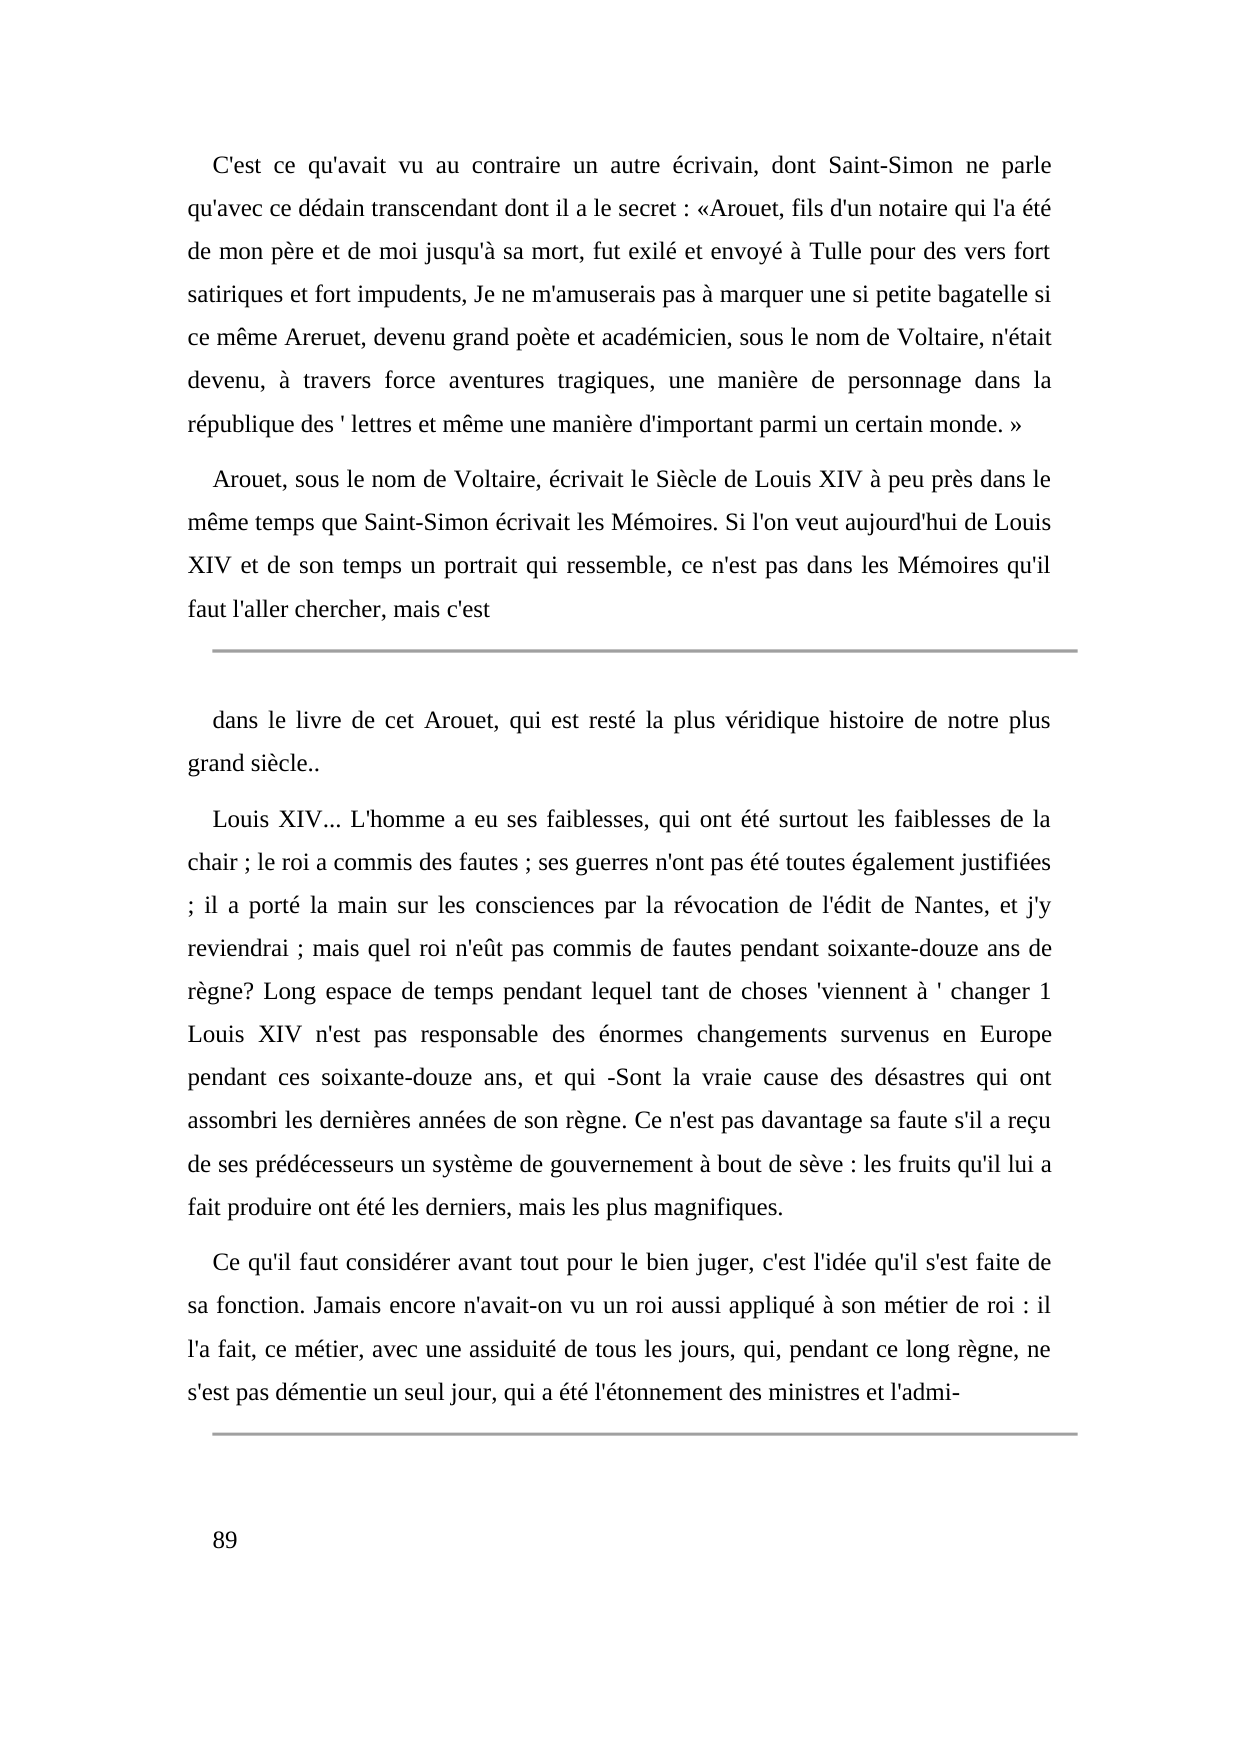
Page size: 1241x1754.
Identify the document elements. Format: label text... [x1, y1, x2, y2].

text Ce qu'il faut considérer avant tout pour le bien juger, c'est l'idée qu'il s'est faite de sa fonction. Jamais encore n'avait-on vu un roi aussi appliqué à son métier de roi : il l'a fait, ce métier, avec une assiduité de tous les jours, qui, pendant ce long règne, ne s'est pas démentie un seul jour, qui a été l'étonnement des ministres et l'admi- [187, 1247, 1053, 1406]
text dans le livre de cet Arouet, qui est resté la plus véridique histoire de notre plus grand siècle.. [187, 705, 1053, 777]
text C'est ce qu'avait vu au contraire un autre écrivain, dont Saint-Simon ne parle qu'avec ce dédain transcendant dont il a le secret : «Arouet, fils d'un notaire qui l'a été de mon père et de moi jusqu'à sa mort, fut exilé et envoyé à Tulle pour des vers fort satiriques et fort impudents, Je ne m'amuserais pas à marquer une si petite bagatelle si ce même Areruet, devenu grand poète et académicien, sous le nom de Voltaire, n'était devenu, à travers force aventures tragiques, une manière de personnage dans la république des ' lettres et même une manière d'important parmi un certain monde. » [187, 150, 1053, 437]
text Arouet, sous le nom de Voltaire, écrivait le Siècle de Louis XIV à peu près dans le même temps que Saint-Simon écrivait les Mémoires. Si l'on veut aujourd'hui de Louis XIV et de son temps un portrait qui ressemble, ce n'est pas dans les Mémoires qu'il faut l'aller chercher, mais c'est [187, 464, 1053, 622]
text Louis XIV... L'homme a eu ses faiblesses, qui ont été surtout les faiblesses de la chair ; le roi a commis des fautes ; ses guerres n'ont pas été toutes également justifiées ; il a porté la main sur les consciences par la révocation de l'édit de Nantes, et j'y reviendrai ; mais quel roi n'eût pas commis de fautes pendant soixante-douze ans de règne? Long espace de temps pendant lequel tant de choses 'viennent à ' changer 1 Louis XIV n'est pas responsable des énormes changements survenus en Europe pendant ces soixante-douze ans, et qui -Sont la vraie cause des désastres qui ont assombri les dernières années de son règne. Ce n'est pas davantage sa faute s'il a reçu de ses prédécesseurs un système de gouvernement à bout de sève : les fruits qu'il lui a fait produire ont été les derniers, mais les plus magnifiques. [187, 804, 1053, 1221]
